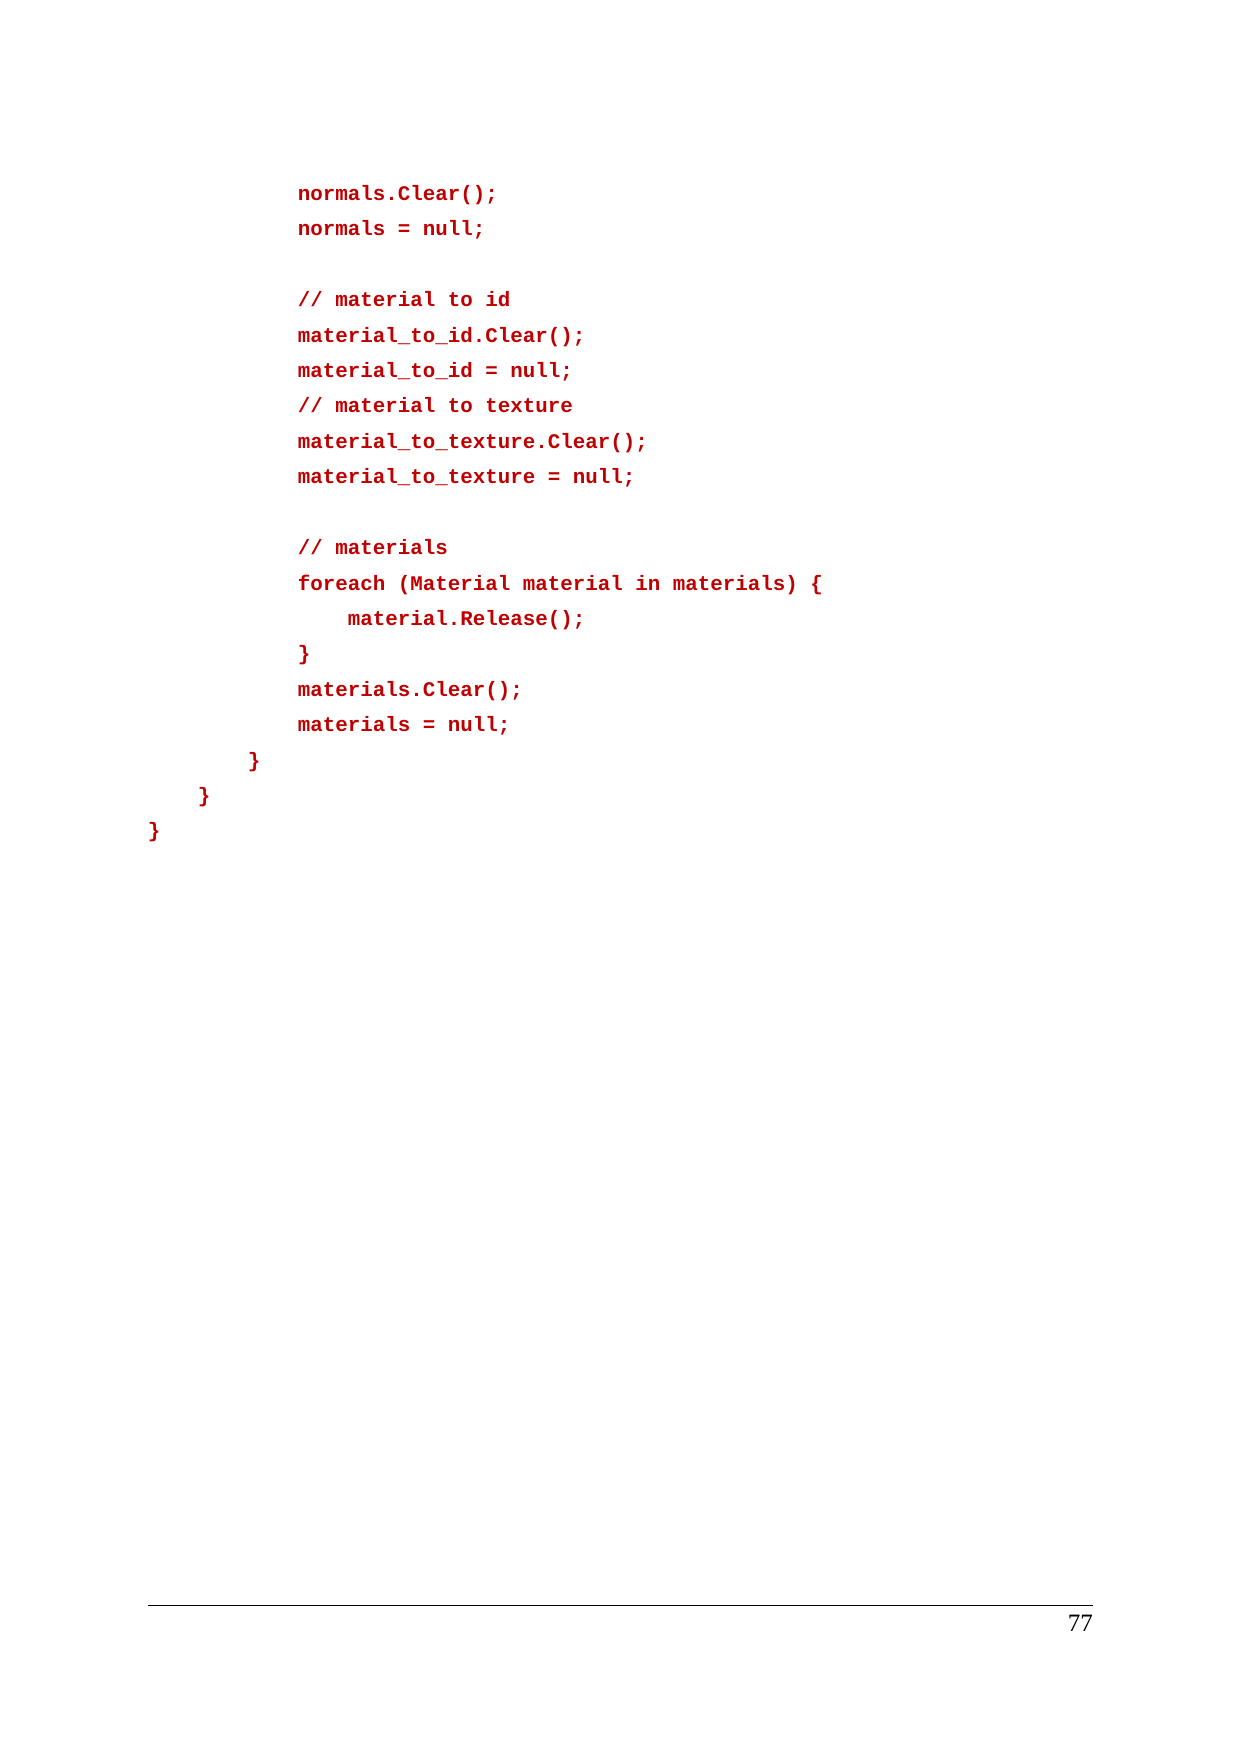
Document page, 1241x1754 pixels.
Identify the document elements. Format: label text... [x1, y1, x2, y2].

text material_to_texture.Clear(); [148, 431, 1093, 454]
text } [148, 821, 1093, 844]
text foreach (Material material in materials) { [148, 573, 1093, 596]
text // materials [148, 537, 1093, 561]
text materials = null; [148, 714, 1093, 738]
text material_to_id = null; [148, 360, 1093, 384]
text normals.Clear(); [148, 183, 1093, 207]
text material_to_texture = null; [148, 466, 1093, 490]
text } [148, 643, 1093, 667]
text } [148, 785, 1093, 809]
text material_to_id.Clear(); [148, 325, 1093, 348]
text material.Release(); [148, 608, 1093, 632]
text // material to id [148, 289, 1093, 313]
text } [148, 750, 1093, 773]
text // material to texture [148, 396, 1093, 419]
text materials.Clear(); [148, 679, 1093, 702]
text normals = null; [148, 218, 1093, 242]
